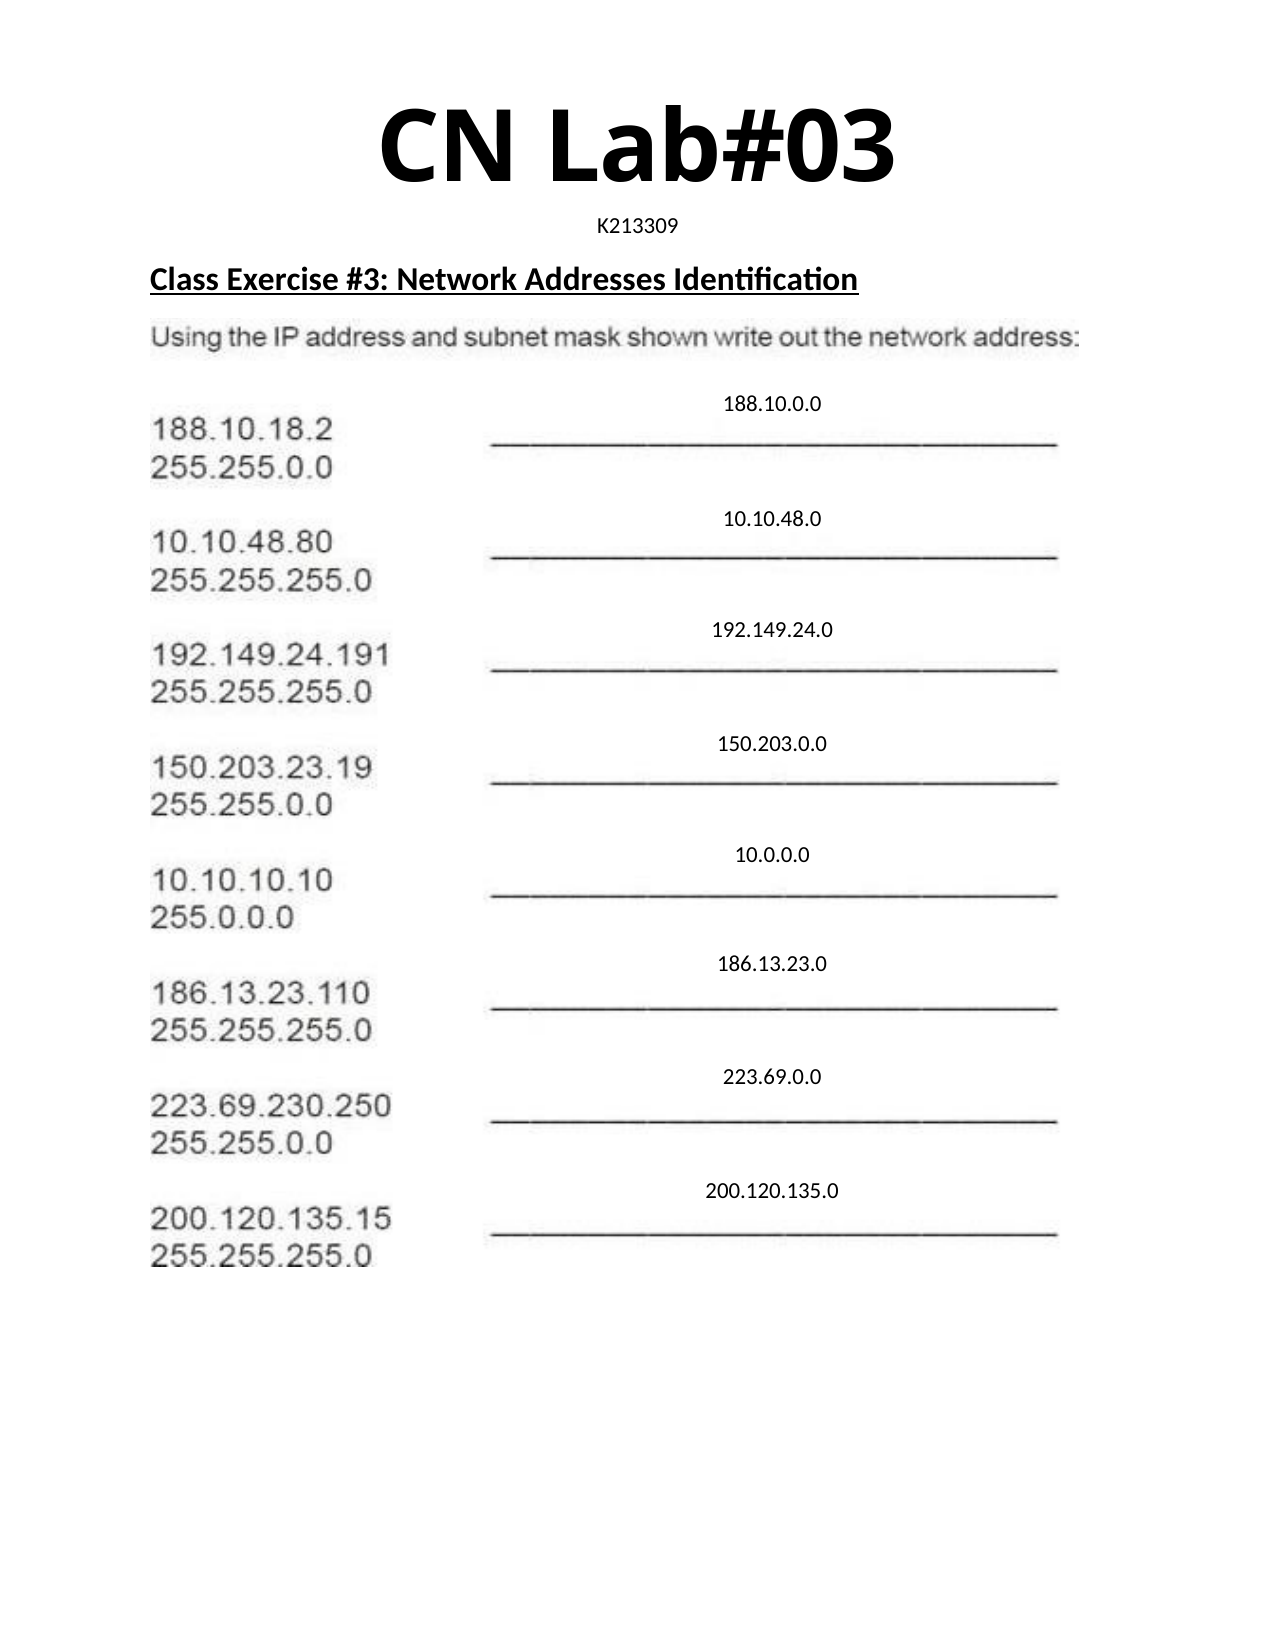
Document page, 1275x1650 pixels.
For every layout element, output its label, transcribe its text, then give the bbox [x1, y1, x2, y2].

text Class Exercise #3: Network Addresses Identification [150, 258, 1125, 299]
picture [150, 318, 1079, 1267]
